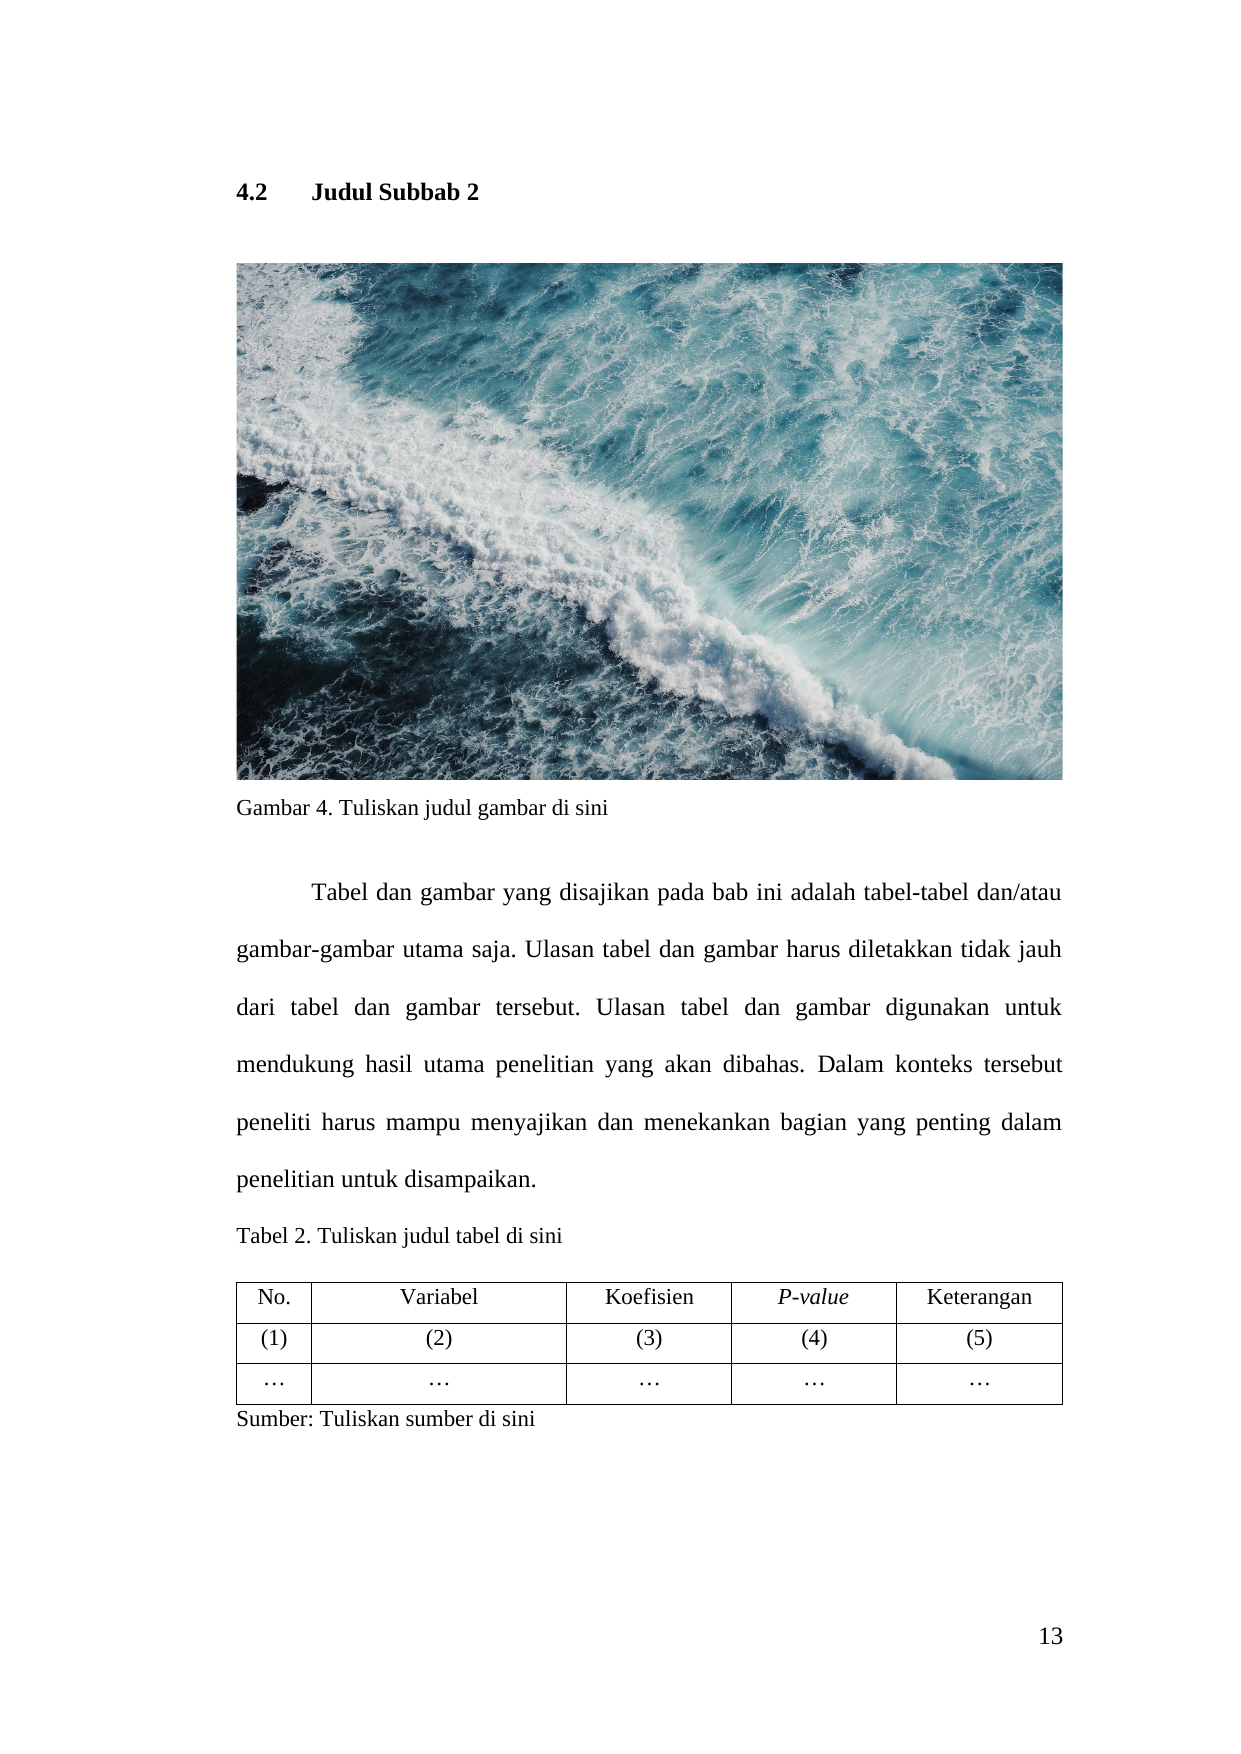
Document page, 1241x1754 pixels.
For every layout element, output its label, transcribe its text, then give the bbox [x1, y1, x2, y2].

text Tabel dan gambar yang disajikan pada bab ini adalah tabel-tabel dan/atau gambar-gambar utama saja. Ulasan tabel dan gambar harus diletakkan tidak jauh dari tabel dan gambar tersebut. Ulasan tabel dan gambar digunakan untuk mendukung hasil utama penelitian yang akan dibahas. Dalam konteks tersebut peneliti harus mampu menyajikan dan menekankan bagian yang penting dalam penelitian untuk disampaikan. [236, 877, 1063, 1193]
table_cell … [897, 1364, 1062, 1404]
table_cell (4) [732, 1324, 896, 1363]
table_header Variabel [312, 1283, 566, 1323]
table_cell … [312, 1364, 566, 1404]
text Tabel 2. Tuliskan judul tabel di sini [236, 1222, 1063, 1248]
table_cell (2) [312, 1324, 566, 1363]
text Judul Subbab 2 [236, 177, 1063, 206]
table_header P-value [732, 1283, 896, 1323]
table_header Keterangan [897, 1283, 1062, 1323]
picture [236, 263, 1063, 780]
table_cell … [237, 1364, 311, 1404]
text Sumber: Tuliskan sumber di sini [236, 1405, 1063, 1431]
table_cell (3) [567, 1324, 731, 1363]
table_header No. [237, 1283, 311, 1323]
table_cell (1) [237, 1324, 311, 1363]
table_header Koefisien [567, 1283, 731, 1323]
table_cell … [732, 1364, 896, 1404]
table_cell (5) [897, 1324, 1062, 1363]
table_cell … [567, 1364, 731, 1404]
